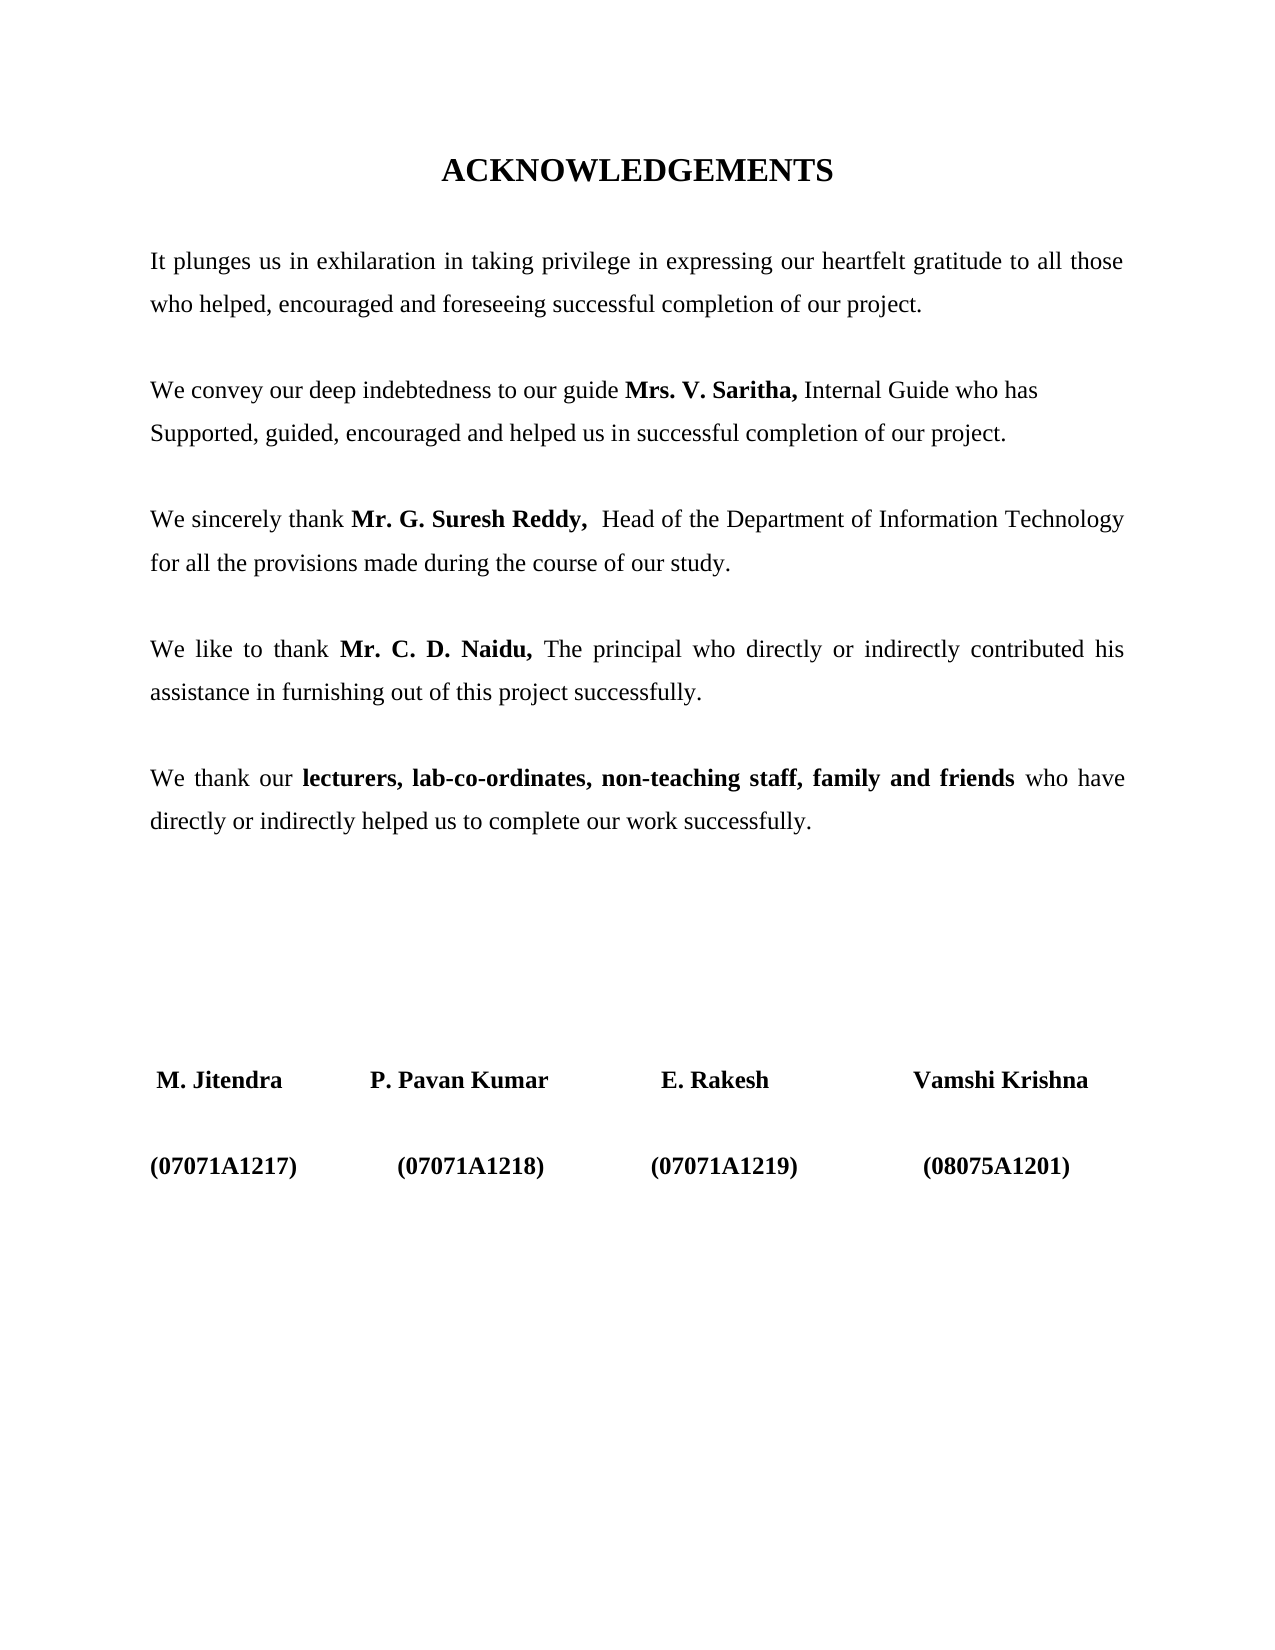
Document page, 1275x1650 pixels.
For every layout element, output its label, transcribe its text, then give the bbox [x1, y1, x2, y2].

text It plunges us in exhilaration in taking privilege in expressing our heartfelt gratitude to all those who helped, encouraged and foreseeing successful completion of our project. [150, 246, 1125, 318]
text We convey our deep indebtedness to our guide Mrs. V. Saritha, Internal Guide who has [150, 375, 1125, 404]
text (07071A1217) (07071A1218) (07071A1219) (08075A1201) [150, 1151, 1125, 1180]
text Supported, guided, encouraged and helped us in successful completion of our project. [150, 418, 1125, 447]
text M. Jitendra P. Pavan Kumar E. Rakesh Vamshi Krishna [150, 1065, 1125, 1094]
text We like to thank Mr. C. D. Naidu, The principal who directly or indirectly contributed his assistance in furnishing out of this project successfully. [150, 634, 1125, 706]
text ACKNOWLEDGEMENTS [150, 150, 1125, 188]
text We sincerely thank Mr. G. Suresh Reddy, Head of the Department of Information Technology for all the provisions made during the course of our study. [150, 504, 1125, 576]
text We thank our lecturers, lab-co-ordinates, non-teaching staff, family and friends who have directly or indirectly helped us to complete our work successfully. [150, 763, 1125, 835]
